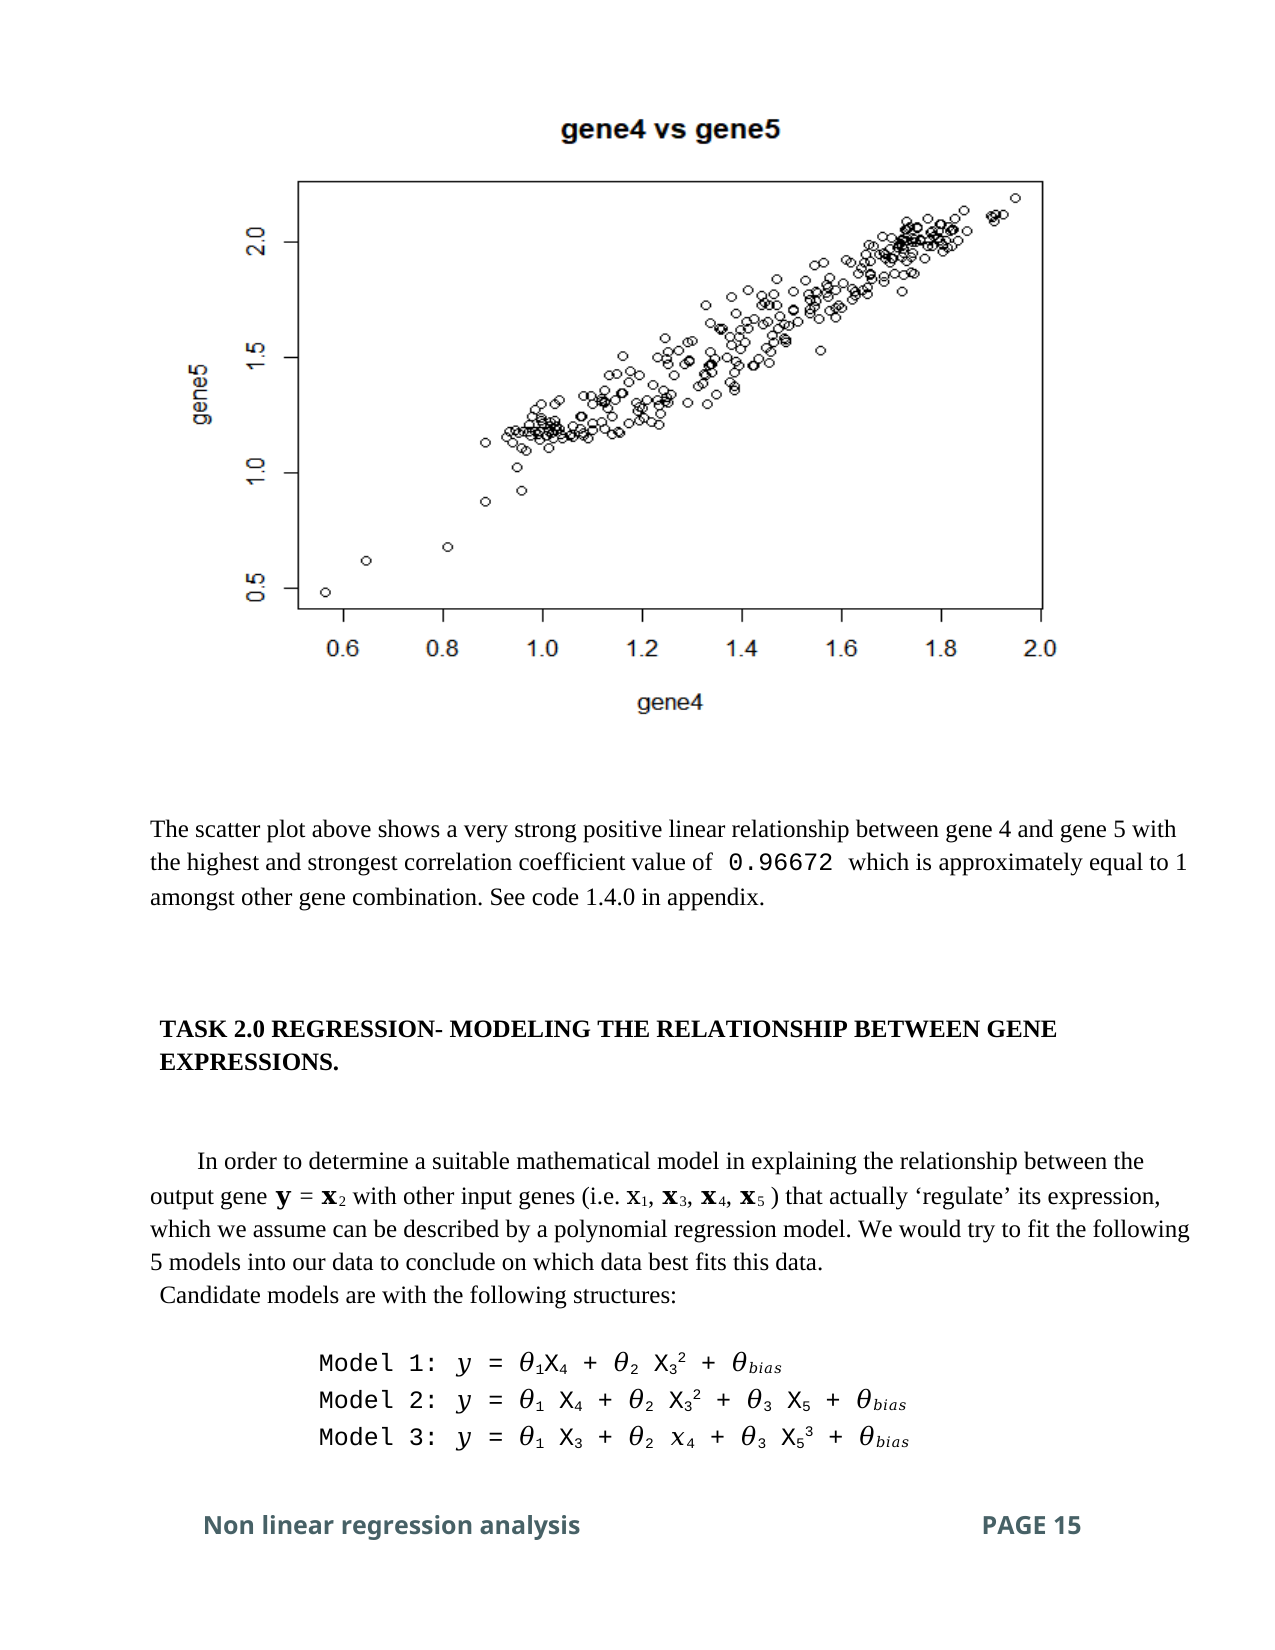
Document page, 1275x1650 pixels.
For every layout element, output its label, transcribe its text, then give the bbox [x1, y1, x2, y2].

text Candidate models are with the following structures: [94, 1280, 1191, 1309]
picture [180, 75, 1104, 743]
text TASK 2.0 REGRESSION- MODELING THE RELATIONSHIP BETWEEN GENE EXPRESSIONS. [159, 1014, 1191, 1076]
text The scatter plot above shows a very strong positive linear relationship between gene 4 and gene 5 with the highest and strongest correlation coefficient value of 0.96672 which is approximately equal to 1 amongst other gene combination. See code 1.4.0 in appendix. [150, 814, 1191, 911]
text Model 3: 𝑦 = 𝜃1 X3 + 𝜃2 𝑥4 + 𝜃3 X53 + 𝜃𝑏𝑖𝑎𝑠 [319, 1420, 1191, 1453]
text Model 1: 𝑦 = 𝜃1X4 + 𝜃2 X32 + 𝜃𝑏𝑖𝑎𝑠 [319, 1346, 1191, 1378]
text Model 2: 𝑦 = 𝜃1 X4 + 𝜃2 X32 + 𝜃3 X5 + 𝜃𝑏𝑖𝑎𝑠 [319, 1383, 1191, 1416]
text In order to determine a suitable mathematical model in explaining the relationship between the output gene 𝐲 = 𝐱2 with other input genes (i.e. x1, 𝐱3, 𝐱4, 𝐱5 ) that actually ‘regulate’ its expression, which we assume can be described by a polynomial regression model. We would try to fit the following 5 models into our data to conclude on which data best fits this data. [150, 1146, 1191, 1276]
